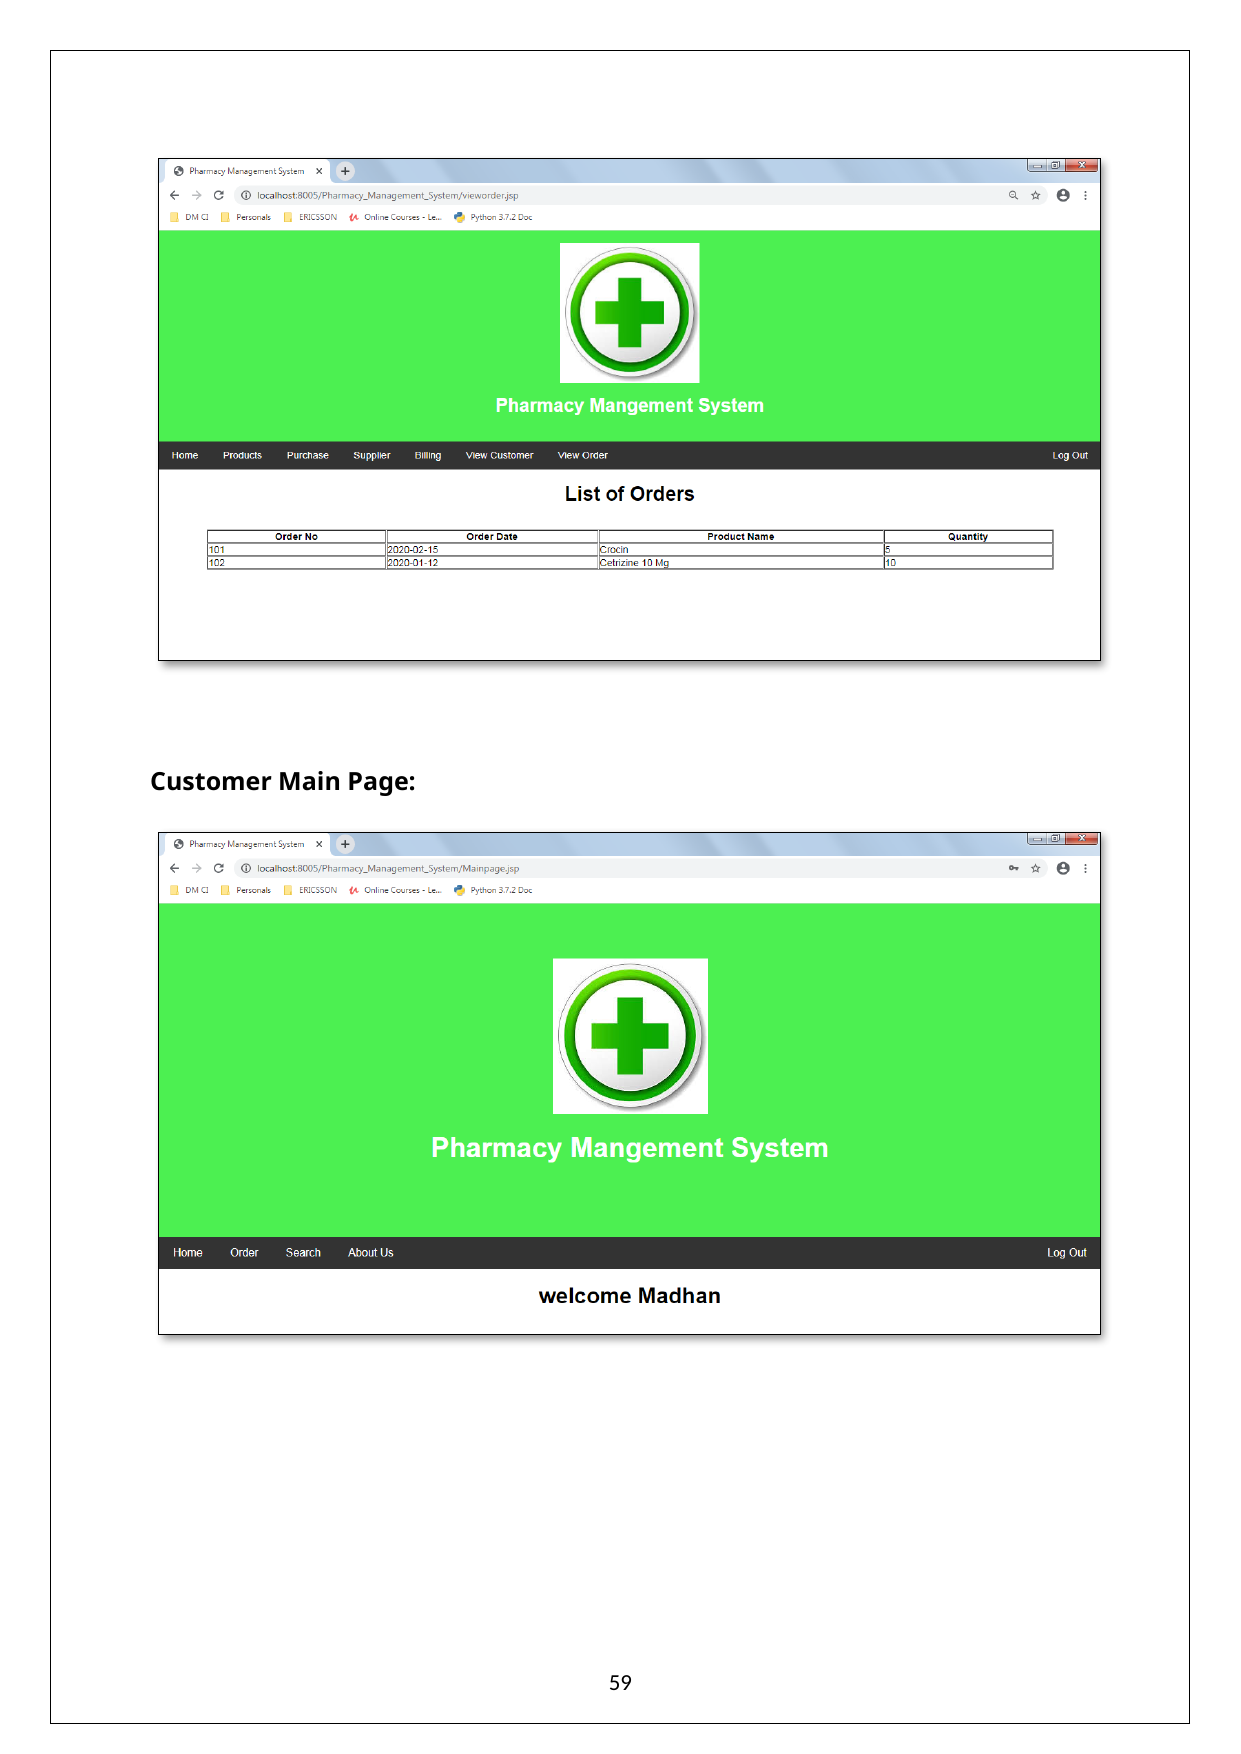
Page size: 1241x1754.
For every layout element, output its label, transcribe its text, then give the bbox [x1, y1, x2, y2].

text Customer Main Page: [150, 763, 1090, 797]
picture [159, 159, 1100, 660]
picture [159, 833, 1100, 1334]
